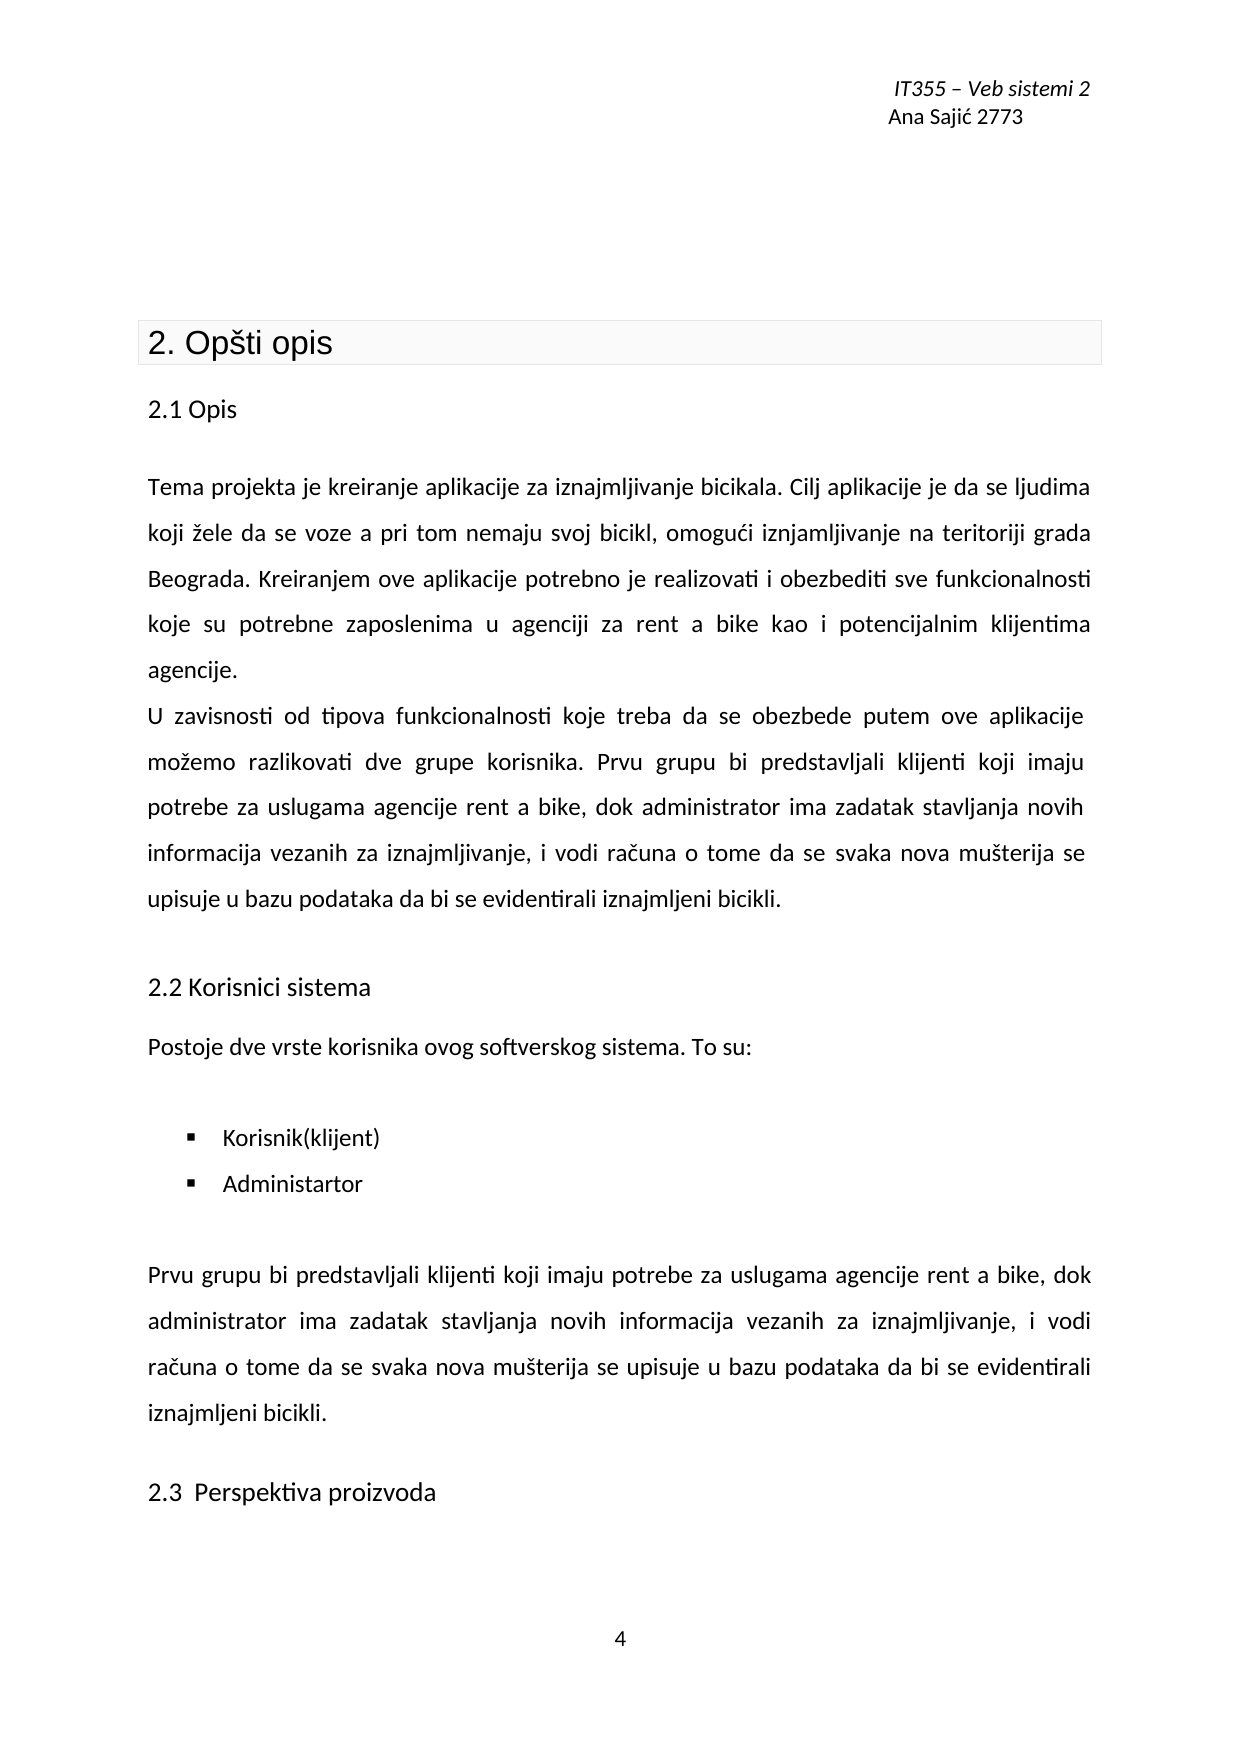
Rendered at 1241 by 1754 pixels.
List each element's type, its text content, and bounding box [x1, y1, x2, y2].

subtitle 2.1 Opis [148, 393, 1093, 426]
text Prvu grupu bi predstavljali klijenti koji imaju potrebe za uslugama agencije rent a bike, dok administrator ima zadatak stavljanja novih informacija vezanih za iznajmljivanje, i vodi računa o tome da se svaka nova mušterija se upisuje u bazu podataka da bi se evidentirali iznajmljeni bicikli. [148, 1259, 1093, 1427]
list Administartor [185, 1168, 1093, 1199]
text Tema projekta je kreiranje aplikacije za iznajmljivanje bicikala. Cilj aplikacije je da se ljudima koji žele da se voze a pri tom nemaju svoj bicikl, omogući iznjamljivanje na teritoriji grada Beograda. Kreiranjem ove aplikacije potrebno je realizovati i obezbediti sve funkcionalnosti koje su potrebne zaposlenima u agenciji za rent a bike kao i potencijalnim klijentima agencije. [148, 471, 1093, 685]
text 2. Opšti opis [139, 321, 1101, 364]
subtitle 2.3 Perspektiva proizvoda [148, 1475, 1093, 1508]
list Korisnik(klijent) [185, 1122, 1093, 1153]
subtitle 2.2 Korisnici sistema [148, 970, 1093, 1003]
text U zavisnosti od tipova funkcionalnosti koje treba da se obezbede putem ove aplikacije možemo razlikovati dve grupe korisnika. Prvu grupu bi predstavljali klijenti koji imaju potrebe za uslugama agencije rent a bike, dok administrator ima zadatak stavljanja novih informacija vezanih za iznajmljivanje, i vodi računa o tome da se svaka nova mušterija se upisuje u bazu podataka da bi se evidentirali iznajmljeni bicikli. [147, 700, 1086, 913]
text Postoje dve vrste korisnika ovog softverskog sistema. To su: [148, 1031, 1093, 1061]
